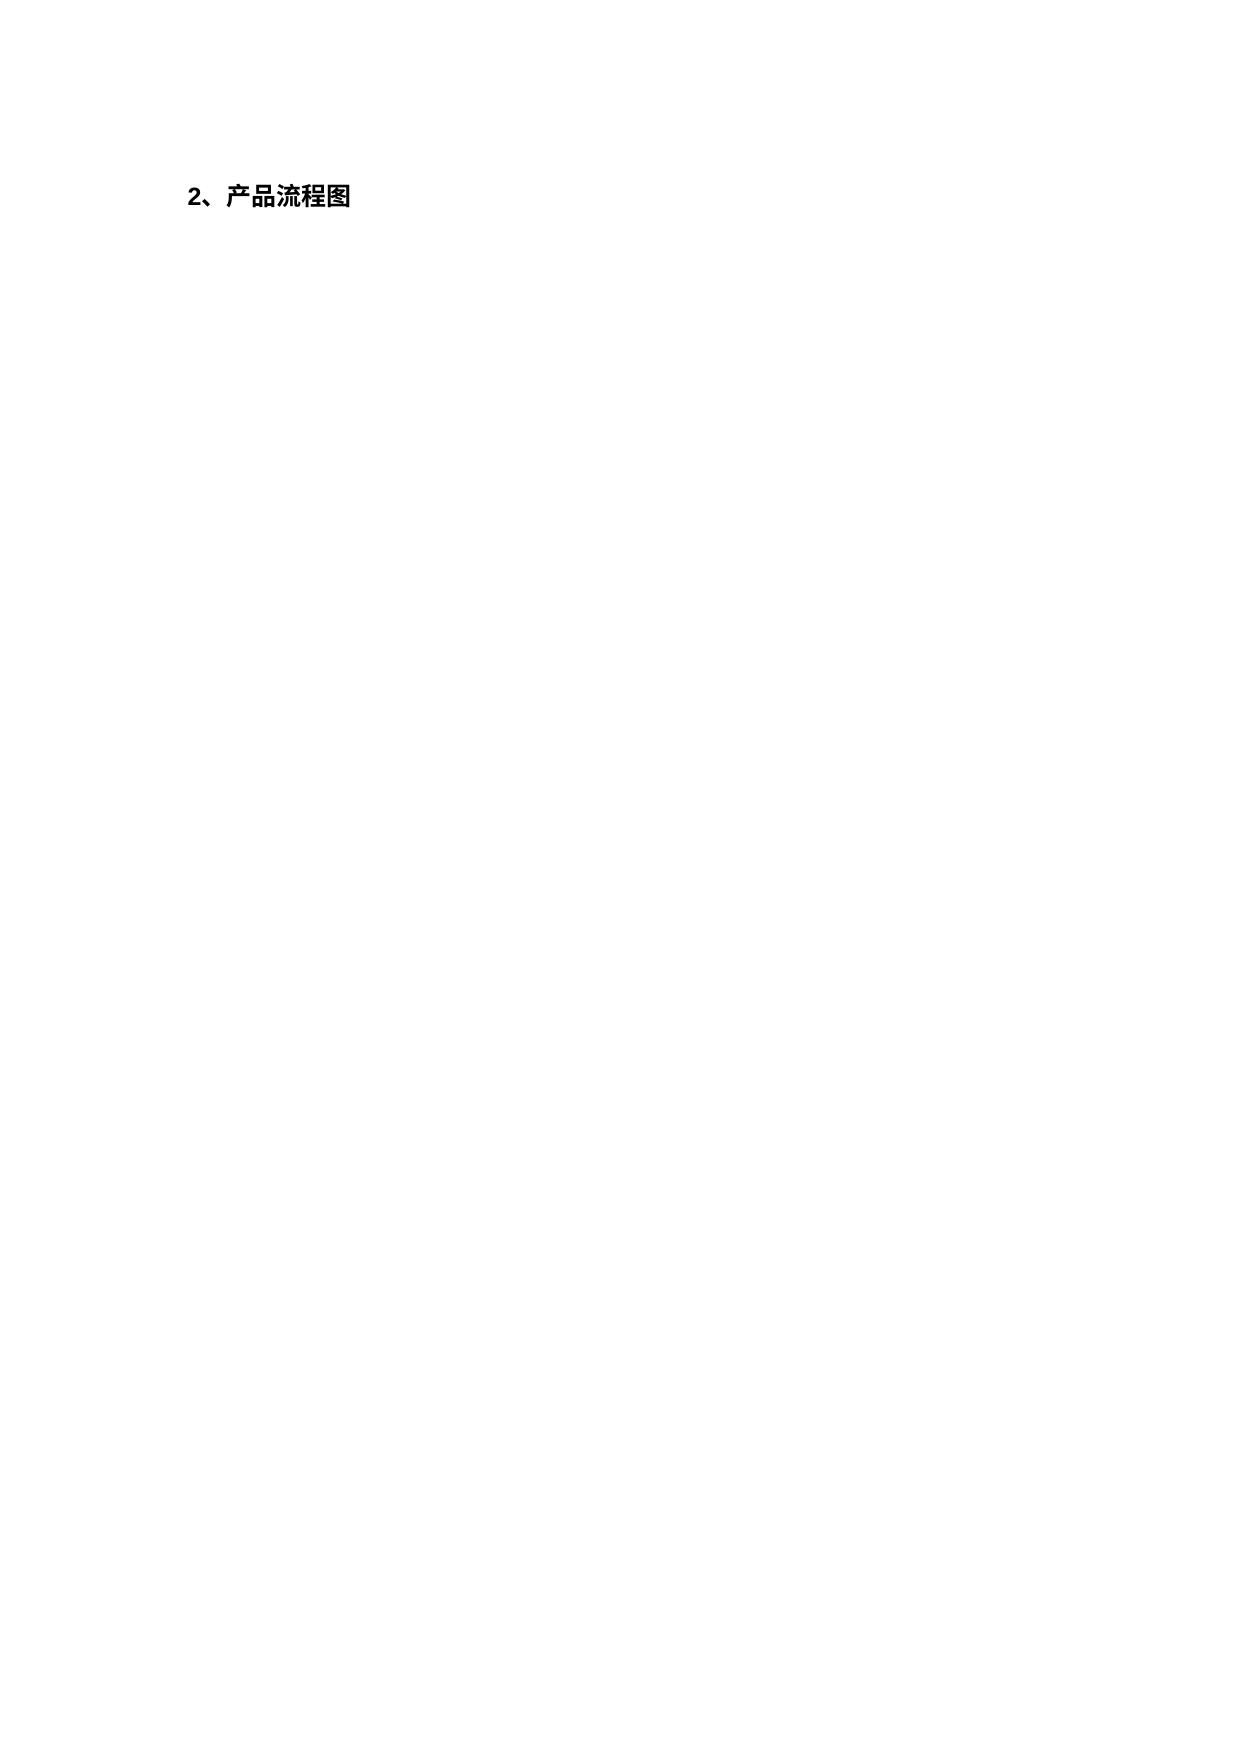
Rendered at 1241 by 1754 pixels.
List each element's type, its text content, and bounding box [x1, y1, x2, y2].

subtitle 2、产品流程图 [187, 162, 1053, 227]
